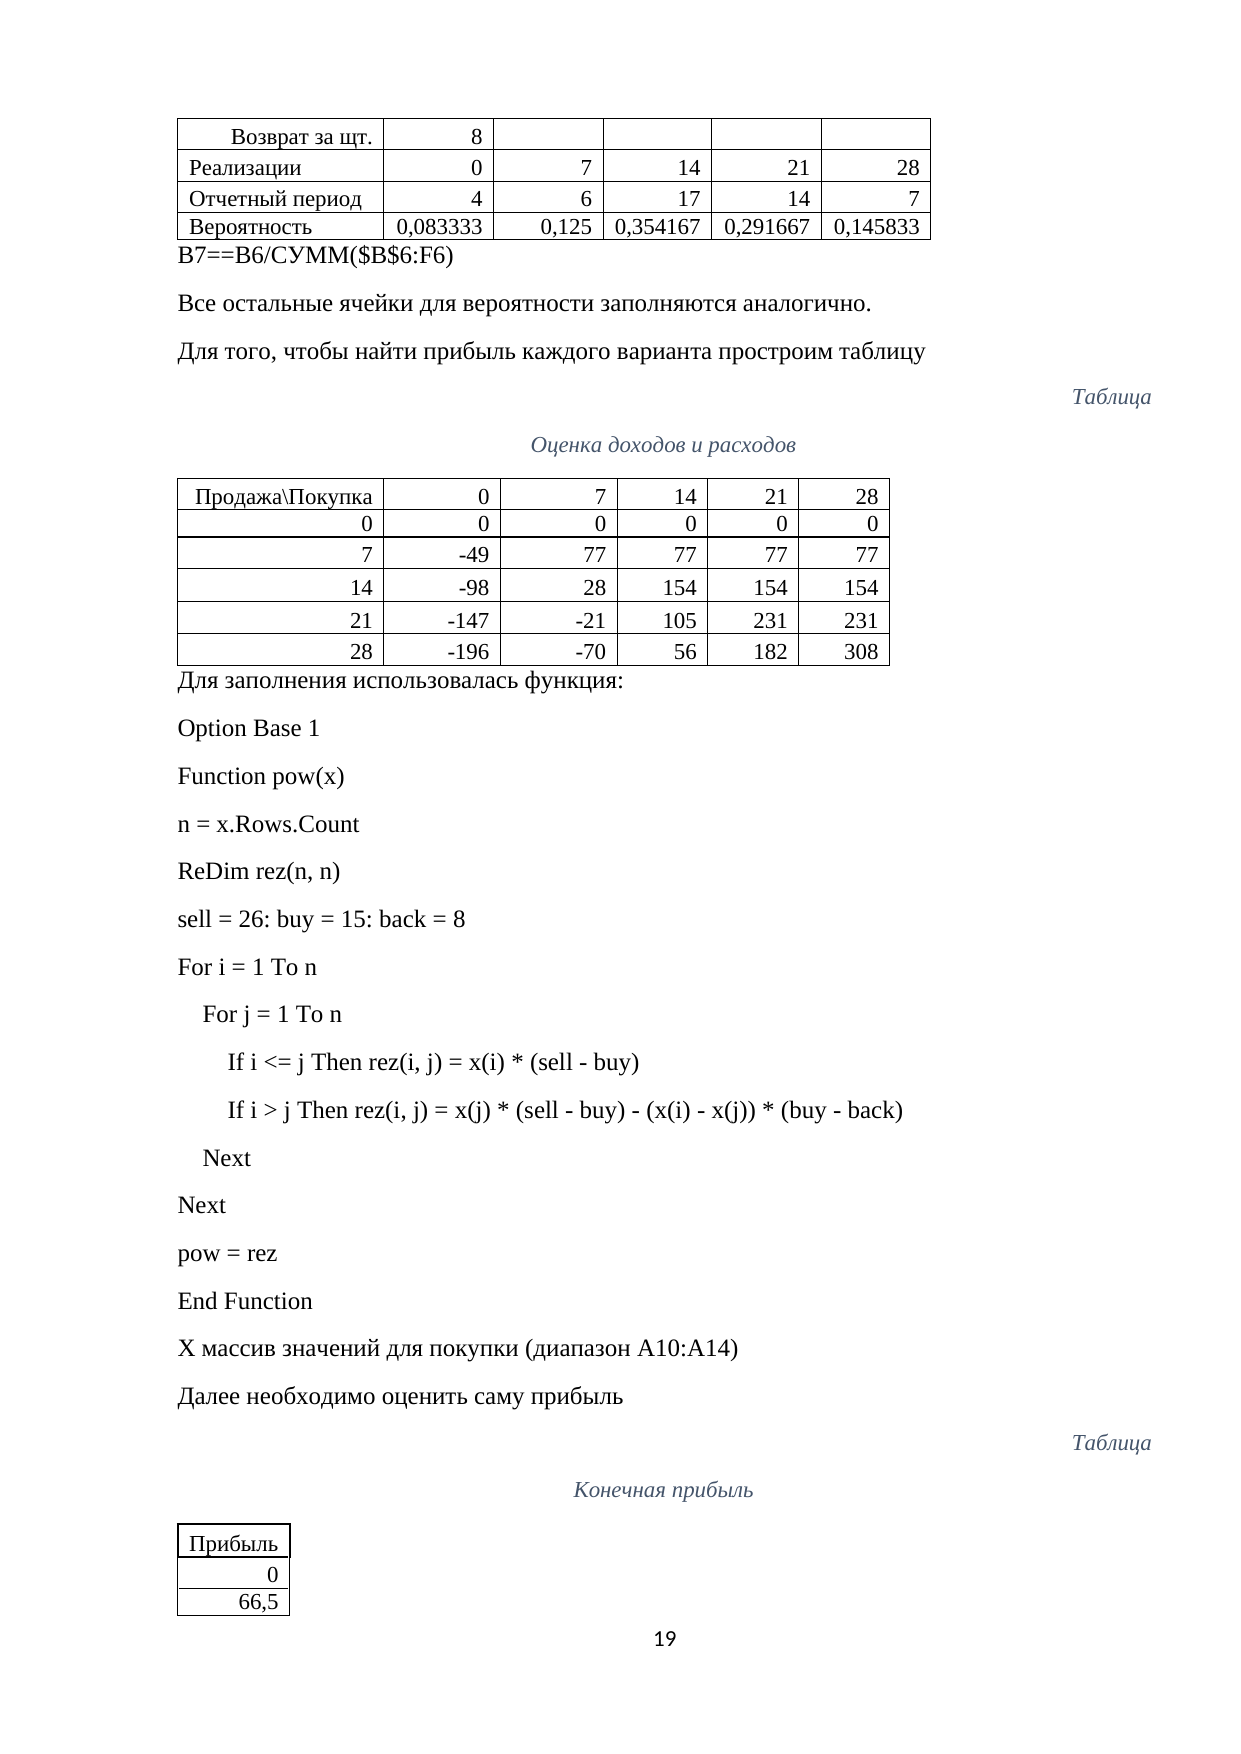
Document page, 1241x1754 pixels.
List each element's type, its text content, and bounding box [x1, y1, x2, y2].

table_cell 7 [494, 150, 603, 181]
table_cell 14 [178, 569, 383, 601]
table_cell Вероятность [178, 213, 383, 239]
table_cell 6 [494, 182, 603, 212]
table_cell 8 [384, 119, 493, 149]
table_cell 77 [708, 538, 798, 568]
table_cell 14 [712, 182, 821, 212]
text Для того, чтобы найти прибыль каждого варианта простроим таблицу [177, 336, 1152, 364]
table_cell -70 [501, 634, 617, 664]
table_header 7 [501, 479, 617, 509]
table_cell 0,125 [494, 213, 603, 239]
text For i = 1 To n [177, 952, 1152, 981]
table_header Продажа\Покупка [178, 479, 383, 509]
text Таблица [177, 383, 1152, 410]
table_cell 0 [384, 150, 493, 181]
table_cell 28 [822, 150, 930, 181]
table_cell 77 [618, 538, 707, 568]
text Далее необходимо оценить саму прибыль [177, 1381, 1152, 1410]
table_cell 0 [618, 510, 707, 536]
table_cell 308 [799, 634, 889, 664]
table_cell [494, 119, 603, 149]
table_cell 182 [708, 634, 798, 664]
table_cell 17 [604, 182, 711, 212]
text Все остальные ячейки для вероятности заполняются аналогично. [177, 288, 1152, 317]
text Конечная прибыль [177, 1476, 1152, 1502]
table_cell 154 [708, 569, 798, 601]
text End Function [177, 1286, 1152, 1314]
table_cell 0,145833 [822, 213, 930, 239]
table_cell 77 [799, 538, 889, 568]
table_cell Возврат за щт. [178, 119, 383, 149]
table_cell 105 [618, 602, 707, 633]
text Next [177, 1190, 1152, 1219]
text X массив значений для покупки (диапазон А10:А14) [177, 1333, 1152, 1362]
text ReDim rez(n, n) [177, 856, 1152, 885]
table_header 14 [618, 479, 707, 509]
text Таблица [177, 1429, 1152, 1455]
text Option Base 1 [177, 713, 1152, 742]
text sell = 26: buy = 15: back = 8 [177, 904, 1152, 933]
text B7==B6/СУММ($B$6:F6) [177, 240, 1152, 269]
table_cell 0 [799, 510, 889, 536]
text pow = rez [177, 1238, 1152, 1267]
table_cell 77 [501, 538, 617, 568]
table_cell 0,291667 [712, 213, 821, 239]
table_header Прибыль [179, 1525, 289, 1556]
table_cell 0 [708, 510, 798, 536]
table_cell [604, 119, 711, 149]
table_cell 7 [178, 538, 383, 568]
table_cell 231 [799, 602, 889, 633]
text Для заполнения использовалась функция: [177, 666, 1152, 694]
text Оценка доходов и расходов [177, 431, 1152, 457]
table_cell 154 [799, 569, 889, 601]
table_cell 0 [384, 510, 500, 536]
table_cell 231 [708, 602, 798, 633]
table_cell [712, 119, 821, 149]
text If i > j Then rez(i, j) = x(j) * (sell - buy) - (x(i) - x(j)) * (buy - back) [177, 1095, 1152, 1124]
table_cell 0 [178, 1556, 289, 1587]
text Function pow(x) [177, 761, 1152, 790]
table_cell -21 [501, 602, 617, 633]
table_cell 0 [178, 510, 383, 536]
table_cell 56 [618, 634, 707, 664]
table_cell 7 [822, 182, 930, 212]
table_cell -147 [384, 602, 500, 633]
table_cell 14 [604, 150, 711, 181]
text For j = 1 To n [177, 999, 1152, 1028]
table_header 28 [799, 479, 889, 509]
table_cell Отчетный период [178, 182, 383, 212]
table_cell 0,354167 [604, 213, 711, 239]
table_cell 0 [501, 510, 617, 536]
table_cell 21 [178, 602, 383, 633]
table_cell -49 [384, 538, 500, 568]
table_cell [822, 119, 930, 149]
table_header 21 [708, 479, 798, 509]
text Next [177, 1143, 1152, 1171]
table_cell 28 [178, 634, 383, 664]
table_cell Реализации [178, 150, 383, 181]
table_cell 21 [712, 150, 821, 181]
table_cell 154 [618, 569, 707, 601]
table_cell 66,5 [178, 1588, 289, 1615]
table_cell 0,083333 [384, 213, 493, 239]
table_header 0 [384, 479, 500, 509]
table_cell -196 [384, 634, 500, 664]
table_cell 4 [384, 182, 493, 212]
text n = x.Rows.Count [177, 809, 1152, 837]
table_cell 28 [501, 569, 617, 601]
table_cell -98 [384, 569, 500, 601]
text If i <= j Then rez(i, j) = x(i) * (sell - buy) [177, 1047, 1152, 1076]
